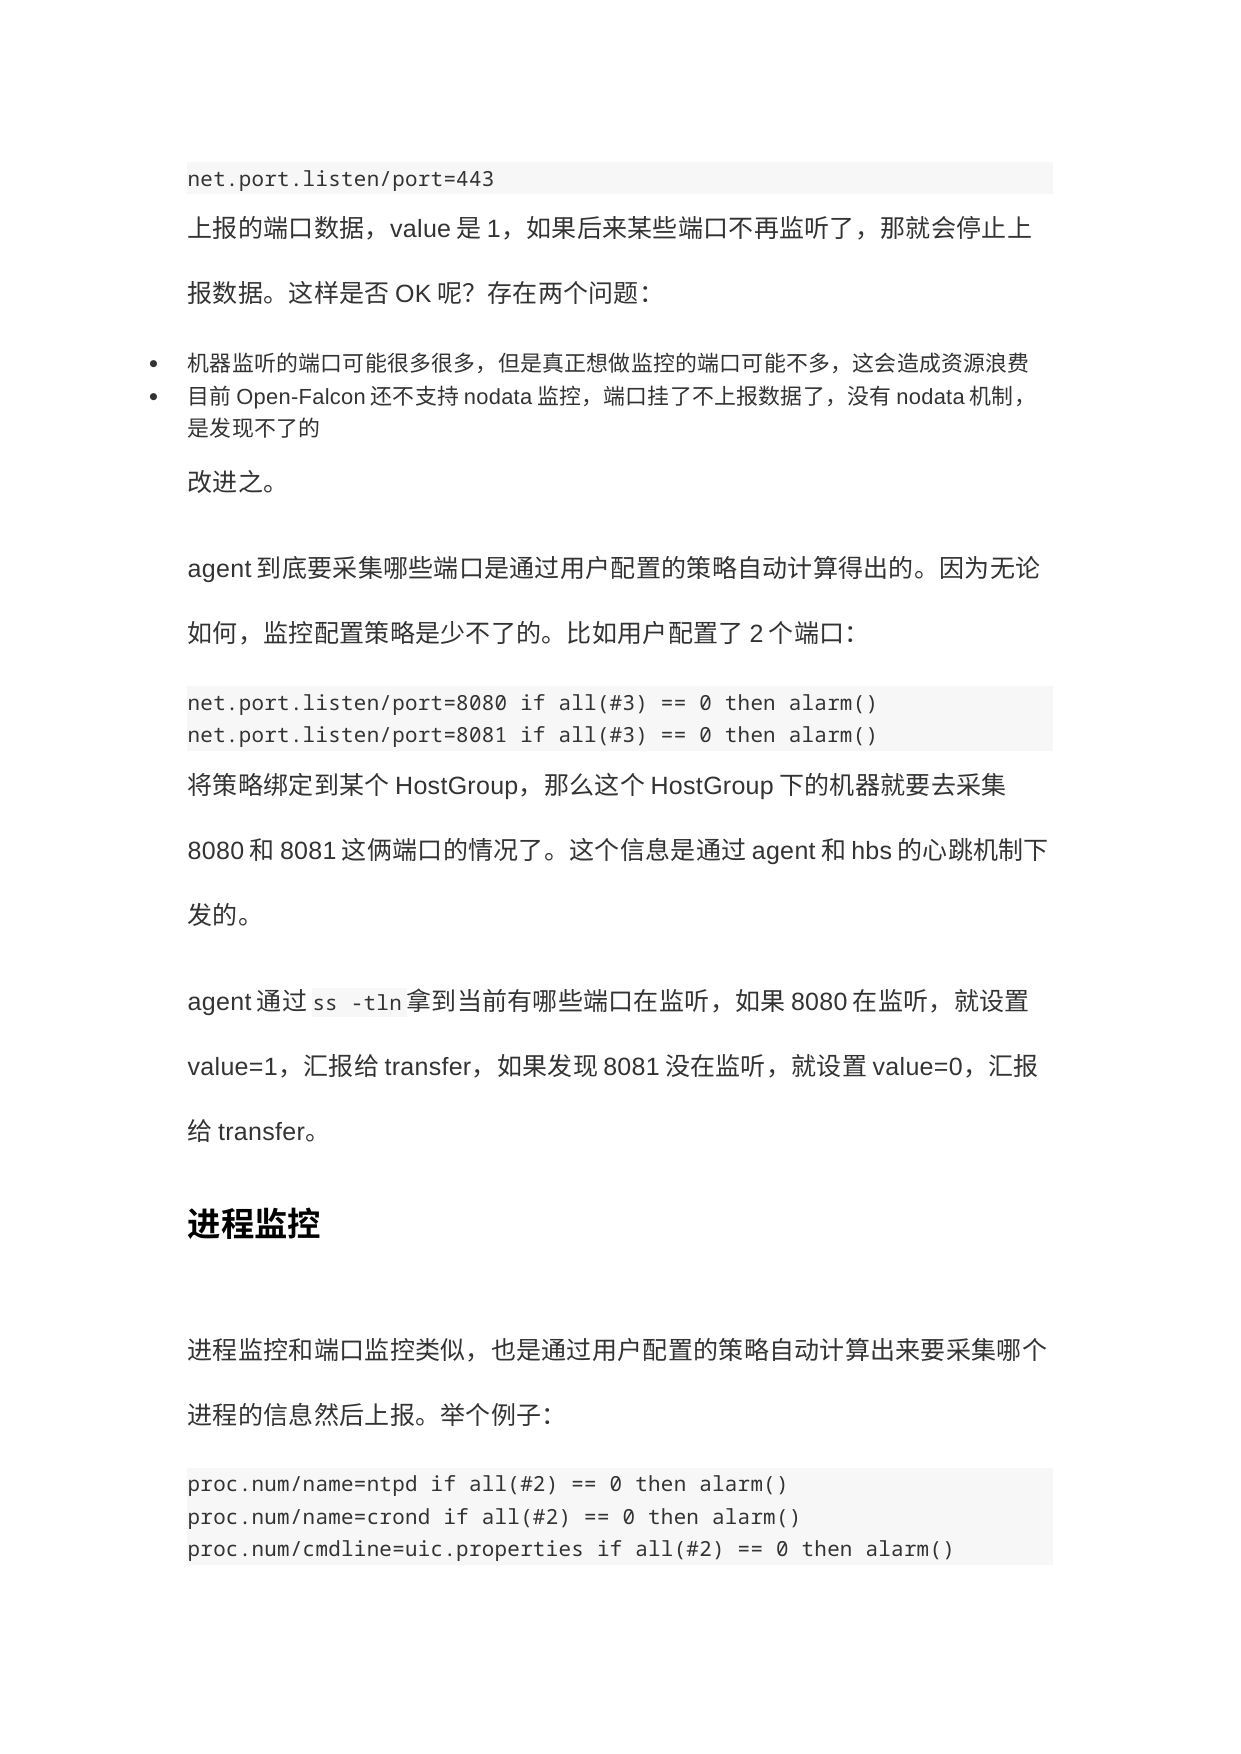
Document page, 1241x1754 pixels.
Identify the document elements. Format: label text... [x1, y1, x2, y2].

subtitle 进程监控 [187, 1189, 1053, 1254]
text 上报的端口数据，value是1，如果后来某些端口不再监听了，那就会停止上报数据。这样是否OK呢？存在两个问题： [187, 194, 1053, 324]
text 进程监控和端口监控类似，也是通过用户配置的策略自动计算出来要采集哪个进程的信息然后上报。举个例子： [187, 1316, 1053, 1446]
text proc.num/name=ntpd if all(#2) == 0 then alarm() [187, 1468, 1053, 1500]
text agent通过ss -tln拿到当前有哪些端口在监听，如果8080在监听，就设置value=1，汇报给transfer，如果发现8081没在监听，就设置value=0，汇报给transfer。 [187, 967, 1053, 1162]
text agent到底要采集哪些端口是通过用户配置的策略自动计算得出的。因为无论如何，监控配置策略是少不了的。比如用户配置了2个端口： [187, 534, 1053, 664]
text net.port.listen/port=8081 if all(#3) == 0 then alarm() [187, 718, 1053, 751]
text 将策略绑定到某个HostGroup，那么这个HostGroup下的机器就要去采集8080和8081这俩端口的情况了。这个信息是通过agent和hbs的心跳机制下发的。 [187, 751, 1053, 946]
text 改进之。 [187, 448, 1053, 513]
text net.port.listen/port=443 [187, 162, 1053, 194]
text proc.num/name=crond if all(#2) == 0 then alarm() [187, 1500, 1053, 1533]
text proc.num/cmdline=uic.properties if all(#2) == 0 then alarm() [187, 1533, 1053, 1565]
list 机器监听的端口可能很多很多，但是真正想做监控的端口可能不多，这会造成资源浪费 [150, 346, 1053, 378]
text net.port.listen/port=8080 if all(#3) == 0 then alarm() [187, 686, 1053, 718]
list 目前Open-Falcon还不支持nodata监控，端口挂了不上报数据了，没有nodata机制，是发现不了的 [150, 378, 1053, 443]
